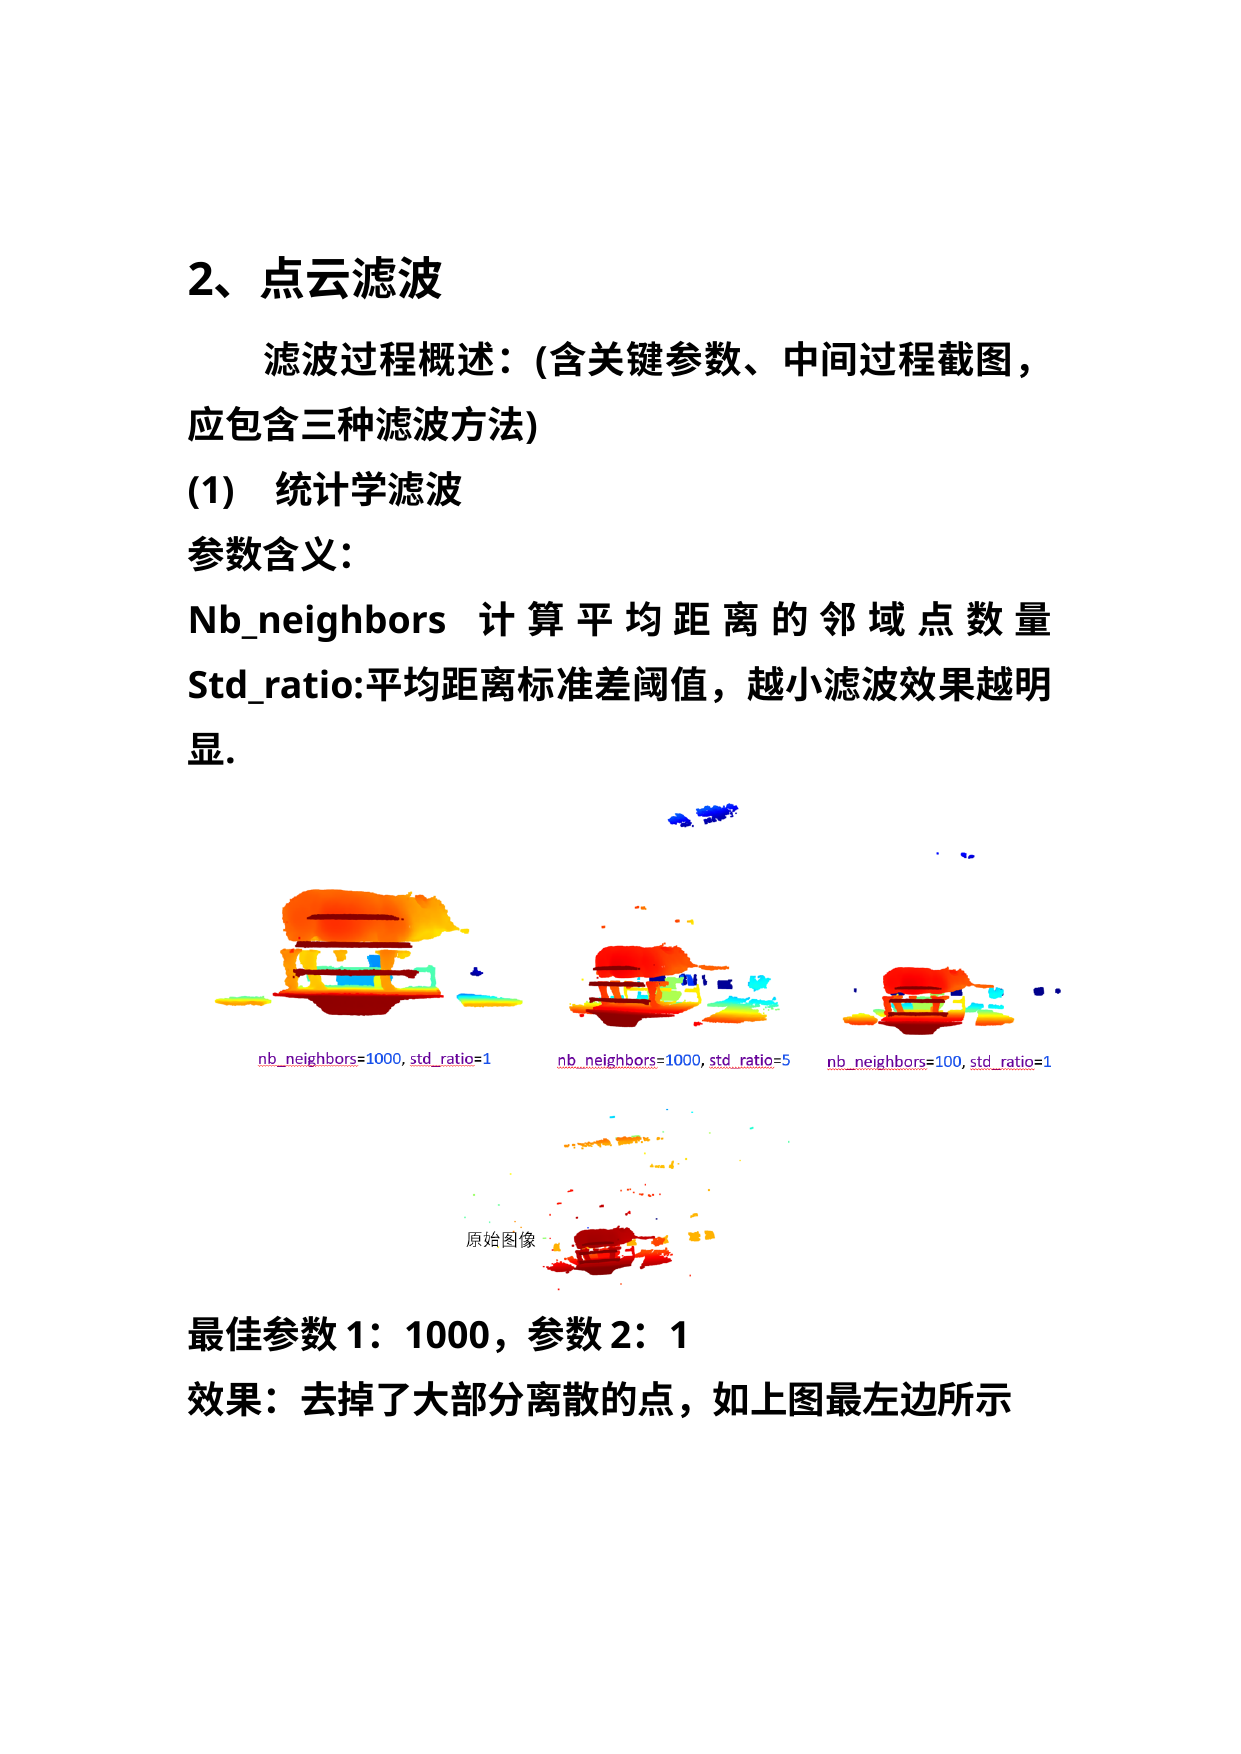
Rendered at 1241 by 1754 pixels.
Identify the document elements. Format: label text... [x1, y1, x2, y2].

text 2、点云滤波 [187, 227, 1053, 324]
list 效果：去掉了大部分离散的点，如上图最左边所示 [187, 1364, 1053, 1429]
list 参数含义： [187, 519, 1053, 584]
list 最佳参数1：1000，参数2：1 [187, 1300, 1053, 1364]
text 滤波过程概述：(含关键参数、中间过程截图，应包含三种滤波方法) [187, 324, 1053, 454]
picture [182, 783, 1078, 1300]
list 统计学滤波 [187, 454, 1053, 519]
list Nb_neighbors 计算平均距离的邻域点数量 Std_ratio:平均距离标准差阈值，越小滤波效果越明显. [187, 584, 1053, 779]
